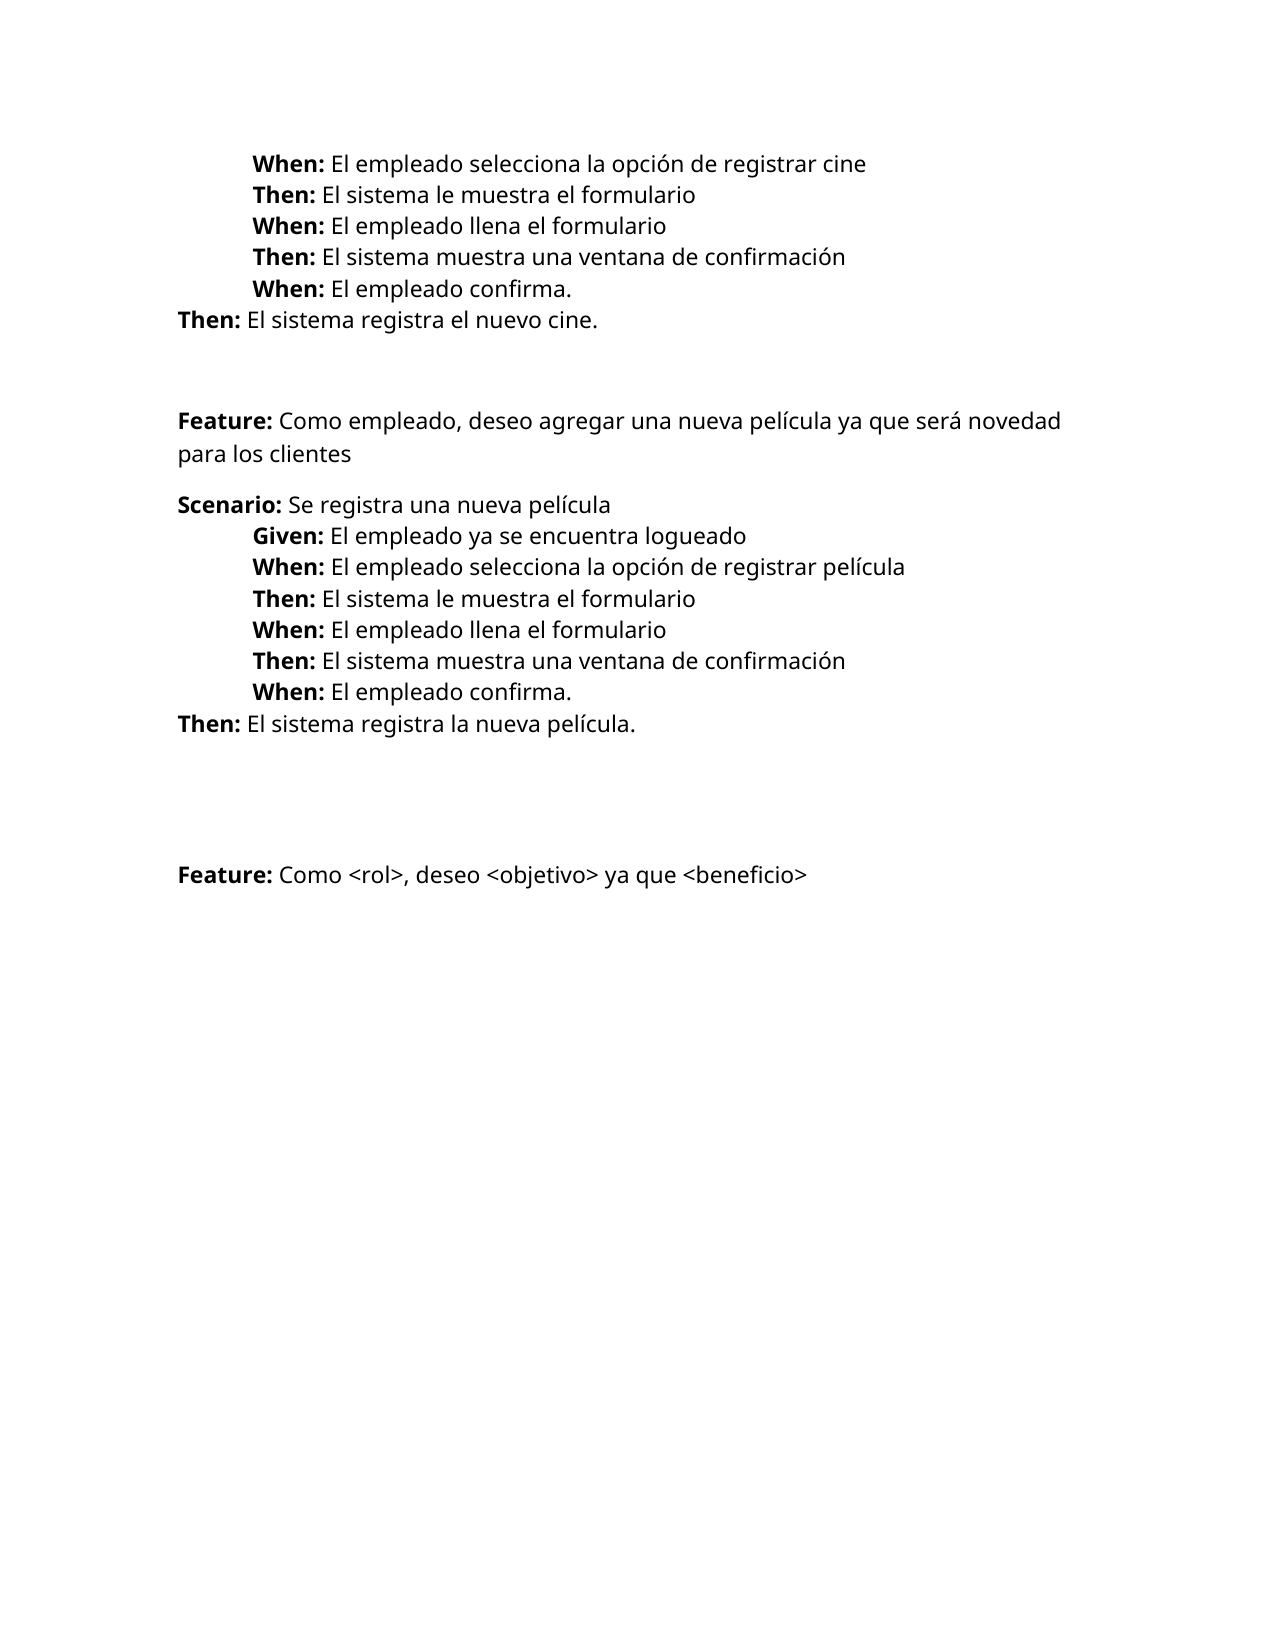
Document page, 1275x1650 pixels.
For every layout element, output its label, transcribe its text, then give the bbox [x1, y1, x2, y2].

text Then: El sistema registra la nueva película. [177, 708, 1098, 739]
text Given: El empleado ya se encuentra logueado [177, 520, 1098, 551]
text When: El empleado confirma. [177, 676, 1098, 708]
text Feature: Como empleado, deseo agregar una nueva película ya que será novedad para los clientes [177, 405, 1098, 470]
text Then: El sistema muestra una ventana de confirmación [177, 241, 1098, 273]
text Then: El sistema le muestra el formulario [177, 583, 1098, 614]
text When: El empleado llena el formulario [177, 614, 1098, 645]
text When: El empleado confirma. [177, 273, 1098, 304]
text Then: El sistema le muestra el formulario [177, 179, 1098, 210]
text Then: El sistema muestra una ventana de confirmación [177, 645, 1098, 676]
text Scenario: Se registra una nueva película [177, 489, 1098, 520]
text Then: El sistema registra el nuevo cine. [177, 304, 1098, 335]
text When: El empleado llena el formulario [177, 210, 1098, 241]
text When: El empleado selecciona la opción de registrar cine [177, 148, 1098, 179]
text When: El empleado selecciona la opción de registrar película [177, 551, 1098, 583]
text Feature: Como <rol>, deseo <objetivo> ya que <beneficio> [177, 859, 1098, 890]
